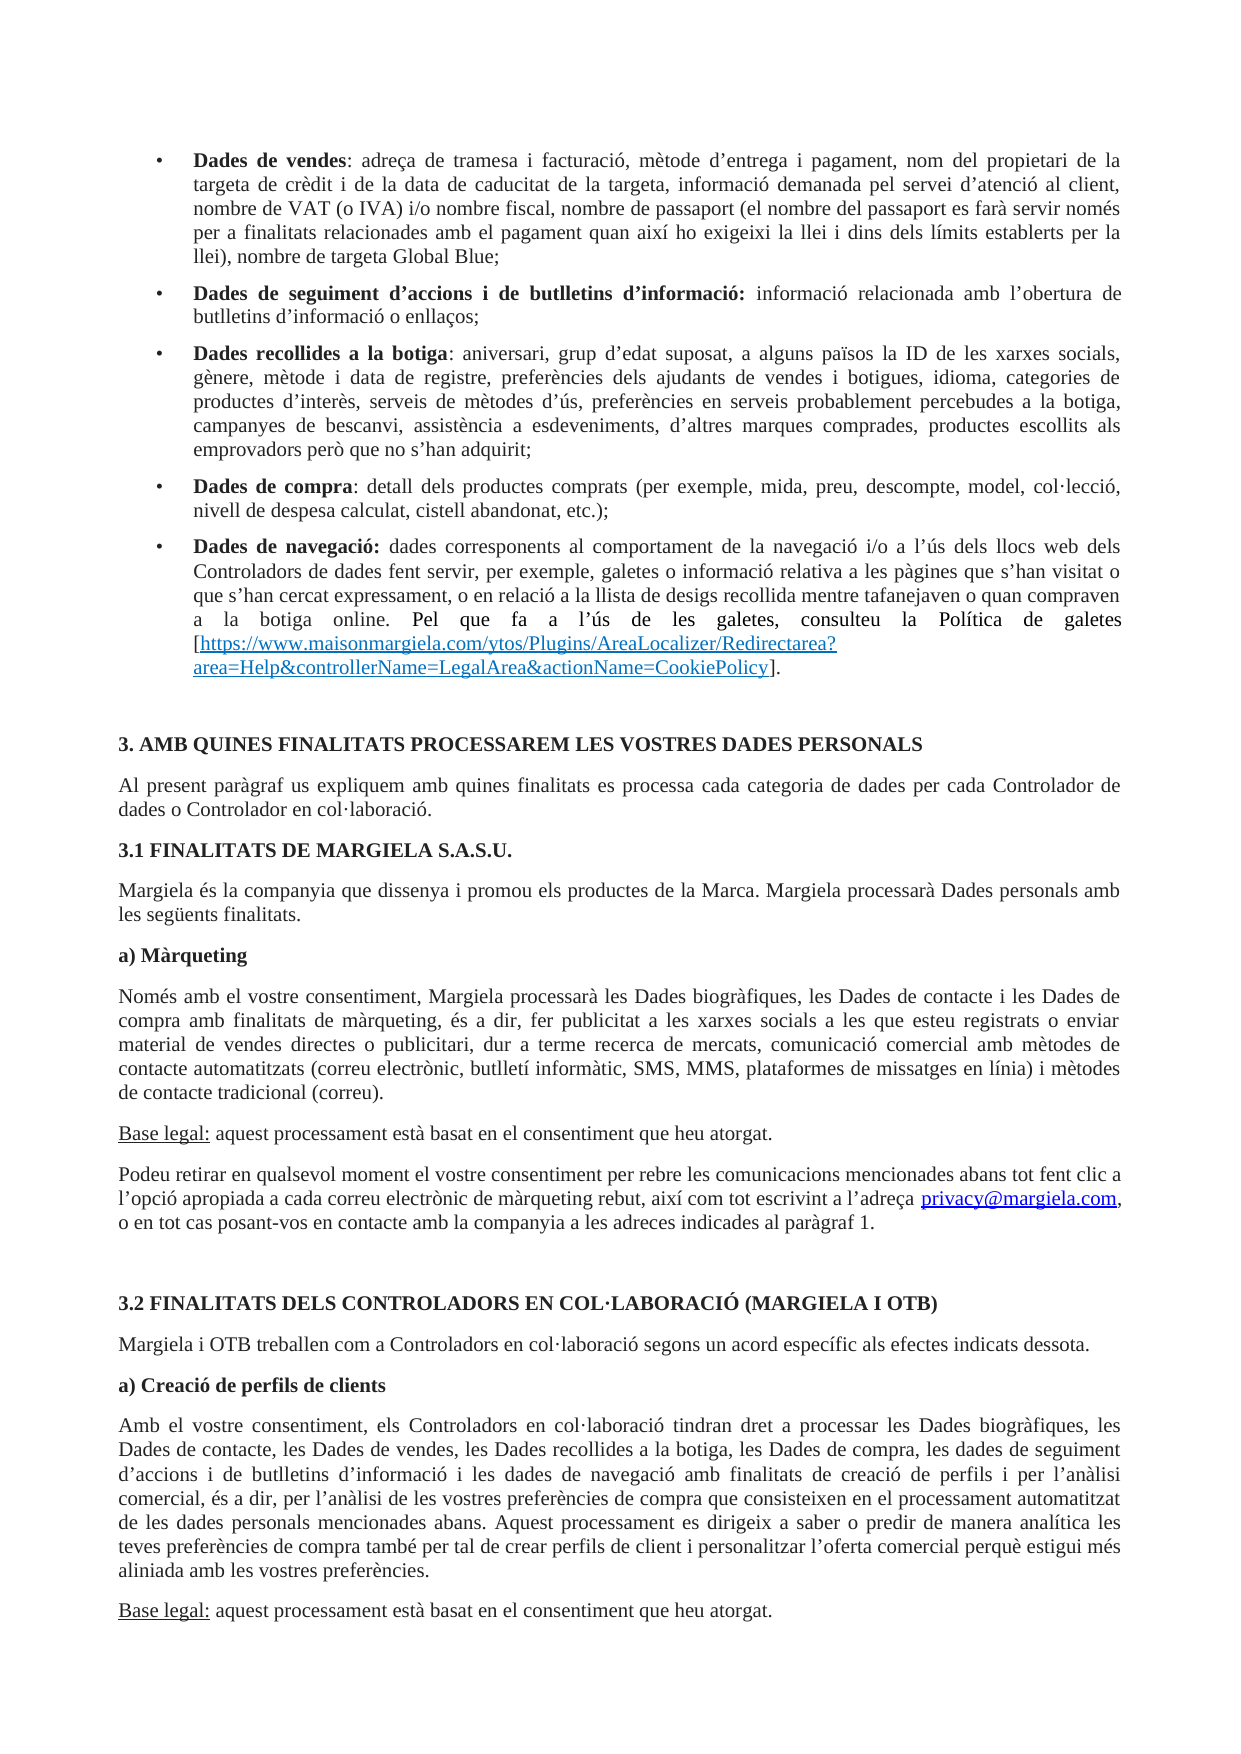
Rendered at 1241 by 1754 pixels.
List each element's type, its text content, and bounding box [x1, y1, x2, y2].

text Margiela i OTB treballen com a Controladors en col·laboració segons un acord específic als efectes indicats dessota. [118, 1332, 1122, 1356]
text Només amb el vostre consentiment, Margiela processarà les Dades biogràfiques, les Dades de contacte i les Dades de compra amb finalitats de màrqueting, és a dir, fer publicitat a les xarxes socials a les que esteu registrats o enviar material de vendes directes o publicitari, dur a terme recerca de mercats, comunicació comercial amb mètodes de contacte automatitzats (correu electrònic, butlletí informàtic, SMS, MMS, plataformes de missatges en línia) i mètodes de contacte tradicional (correu). [118, 984, 1122, 1104]
text Base legal: aquest processament està basat en el consentiment que heu atorgat. [118, 1598, 1122, 1622]
text 3.2 FINALITATS DELS CONTROLADORS EN COL·LABORACIÓ (MARGIELA I OTB) [118, 1291, 1122, 1315]
text a) Creació de perfils de clients [118, 1373, 1122, 1397]
text Al present paràgraf us expliquem amb quines finalitats es processa cada categoria de dades per cada Controlador de dades o Controlador en col·laboració. [118, 773, 1122, 821]
list Dades de compra: detall dels productes comprats (per exemple, mida, preu, descompte, model, col·lecció, nivell de despesa calculat, cistell abandonat, etc.); [156, 474, 1122, 522]
list Dades de vendes: adreça de tramesa i facturació, mètode d’entrega i pagament, nom del propietari de la targeta de crèdit i de la data de caducitat de la targeta, informació demanada pel servei d’atenció al client, nombre de VAT (o IVA) i/o nombre fiscal, nombre de passaport (el nombre del passaport es farà servir només per a finalitats relacionades amb el pagament quan així ho exigeixi la llei i dins dels límits establerts per la llei), nombre de targeta Global Blue; [156, 148, 1122, 268]
list Dades de navegació: dades corresponents al comportament de la navegació i/o a l’ús dels llocs web dels Controladors de dades fent servir, per exemple, galetes o informació relativa a les pàgines que s’han visitat o que s’han cercat expressament, o en relació a la llista de desigs recollida mentre tafanejaven o quan compraven a la botiga online. Pel que fa a l’ús de les galetes, consulteu la Política de galetes [https://www.maisonmargiela.com/ytos/Plugins/AreaLocalizer/Redirectarea?area=Help&controllerName=LegalArea&actionName=CookiePolicy]. [156, 534, 1122, 679]
text Base legal: aquest processament està basat en el consentiment que heu atorgat. [118, 1121, 1122, 1145]
list Dades recollides a la botiga: aniversari, grup d’edat suposat, a alguns països la ID de les xarxes socials, gènere, mètode i data de registre, preferències dels ajudants de vendes i botigues, idioma, categories de productes d’interès, serveis de mètodes d’ús, preferències en serveis probablement percebudes a la botiga, campanyes de bescanvi, assistència a esdeveniments, d’altres marques comprades, productes escollits als emprovadors però que no s’han adquirit; [156, 341, 1122, 461]
text Podeu retirar en qualsevol moment el vostre consentiment per rebre les comunicacions mencionades abans tot fent clic a l’opció apropiada a cada correu electrònic de màrqueting rebut, així com tot escrivint a l’adreça privacy@margiela.com, o en tot cas posant-vos en contacte amb la companyia a les adreces indicades al paràgraf 1. [118, 1162, 1122, 1234]
list Dades de seguiment d’accions i de butlletins d’informació: informació relacionada amb l’obertura de butlletins d’informació o enllaços; [156, 280, 1122, 328]
text 3. AMB QUINES FINALITATS PROCESSAREM LES VOSTRES DADES PERSONALS [118, 732, 1122, 756]
text Margiela és la companyia que dissenya i promou els productes de la Marca. Margiela processarà Dades personals amb les següents finalitats. [118, 878, 1122, 926]
text Amb el vostre consentiment, els Controladors en col·laboració tindran dret a processar les Dades biogràfiques, les Dades de contacte, les Dades de vendes, les Dades recollides a la botiga, les Dades de compra, les dades de seguiment d’accions i de butlletins d’informació i les dades de navegació amb finalitats de creació de perfils i per l’anàlisi comercial, és a dir, per l’anàlisi de les vostres preferències de compra que consisteixen en el processament automatitzat de les dades personals mencionades abans. Aquest processament es dirigeix a saber o predir de manera analítica les teves preferències de compra també per tal de crear perfils de client i personalitzar l’oferta comercial perquè estigui més aliniada amb les vostres preferències. [118, 1413, 1122, 1582]
text a) Màrqueting [118, 943, 1122, 967]
text 3.1 FINALITATS DE MARGIELA S.A.S.U. [118, 838, 1122, 862]
